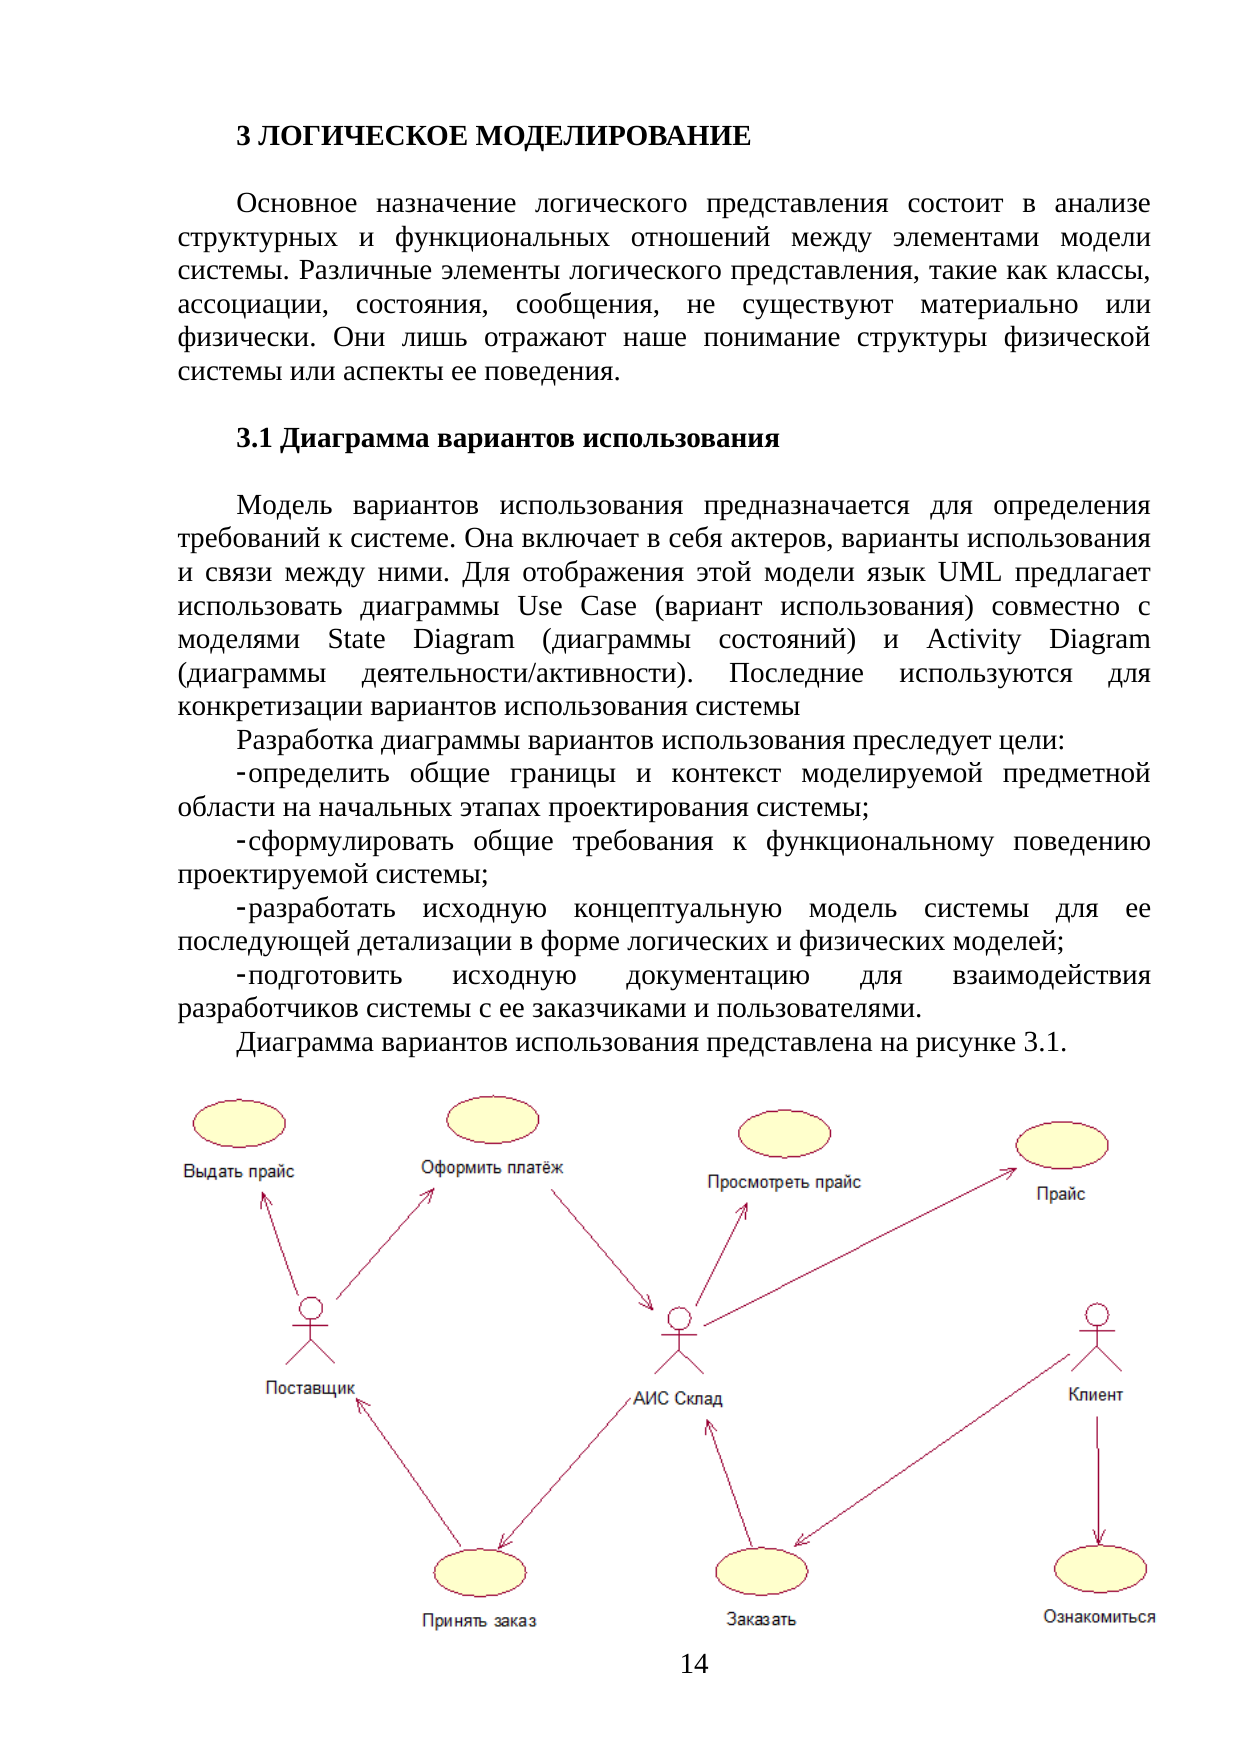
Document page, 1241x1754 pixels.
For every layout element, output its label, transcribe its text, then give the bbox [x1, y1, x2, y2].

list разработать исходную концептуальную модель системы для ее последующей детализации в форме логических и физических моделей; [177, 890, 1152, 957]
list Диаграмма вариантов использования представлена на рисунке 3.1. [177, 1024, 1152, 1058]
text Разработка диаграммы вариантов использования преследует цели: [177, 722, 1152, 755]
text 3 ЛОГИЧЕСКОЕ МОДЕЛИРОВАНИЕ [177, 118, 1152, 152]
list подготовить исходную документацию для взаимодействия разработчиков системы с ее заказчиками и пользователями. [177, 957, 1152, 1024]
subtitle 3.1 Диаграмма вариантов использования [177, 420, 1152, 453]
text Основное назначение логического представления состоит в анализе структурных и функциональных отношений между элементами модели системы. Различные элементы логического представления, такие как классы, ассоциации, состояния, сообщения, не существуют материально или физически. Они лишь отражают наше понимание структуры физической системы или аспекты ее поведения. [177, 185, 1152, 386]
list определить общие границы и контекст моделируемой предметной области на начальных этапах проектирования системы; [177, 755, 1152, 823]
picture [177, 1091, 1167, 1632]
text Модель вариантов использования предназначается для определения требований к системе. Она включает в себя актеров, варианты использования и связи между ними. Для отображения этой модели язык UML предлагает использовать диаграммы Use Case (вариант использования) совместно с моделями State Diagram (диаграммы состояний) и Activity Diagram (диаграммы деятельности/активности). Последние используются для конкретизации вариантов использования системы [177, 487, 1152, 722]
list сформулировать общие требования к функциональному поведению проектируемой системы; [177, 823, 1152, 890]
